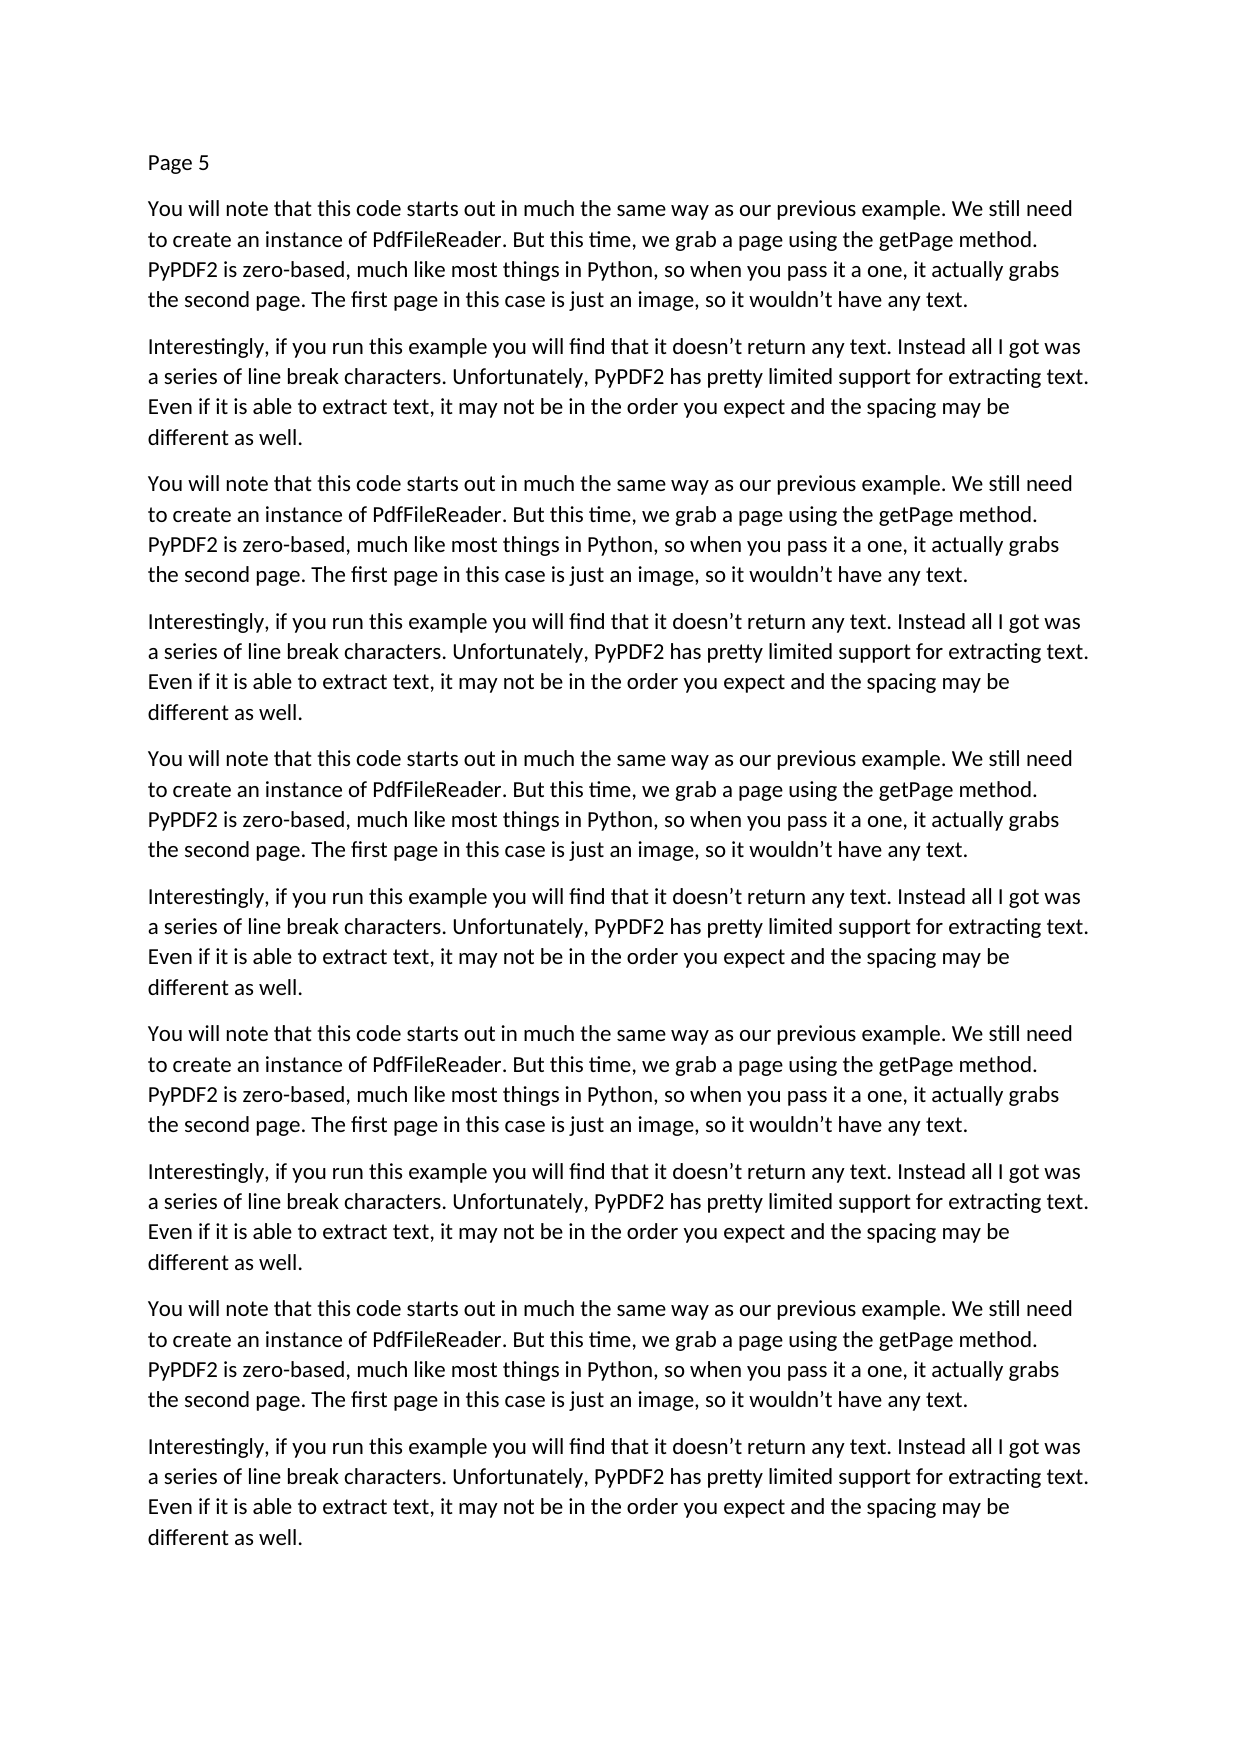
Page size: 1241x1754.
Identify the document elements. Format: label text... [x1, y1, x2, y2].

text Page 5 [148, 148, 1093, 176]
